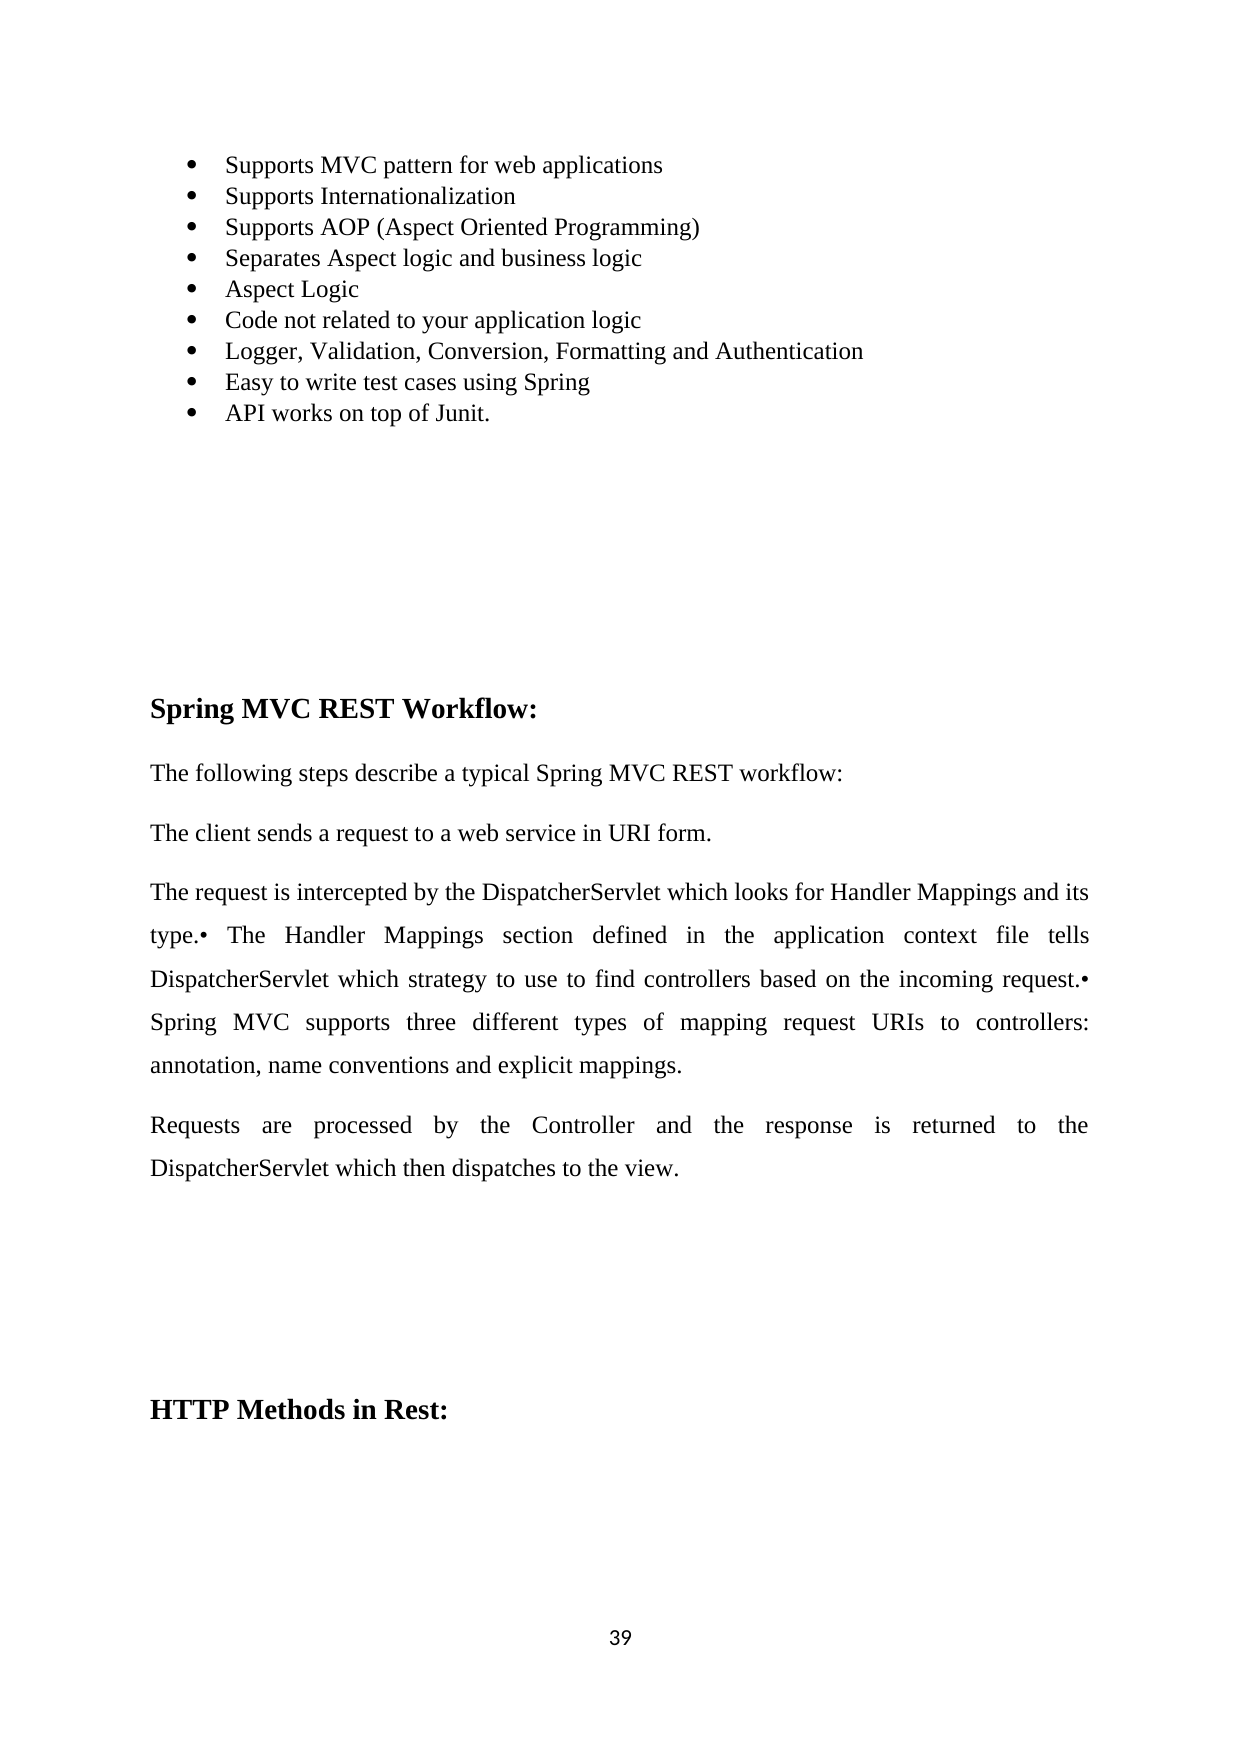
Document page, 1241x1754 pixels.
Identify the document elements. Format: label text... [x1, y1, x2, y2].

text The following steps describe a typical Spring MVC REST workflow: [150, 758, 1090, 787]
list Supports Internationalization [187, 181, 1090, 210]
text HTTP Methods in Rest: [150, 1392, 1090, 1426]
list Logger, Validation, Conversion, Formatting and Authentication [187, 336, 1090, 365]
list Supports MVC pattern for web applications [187, 150, 1090, 179]
text The client sends a request to a web service in URI form. [150, 818, 1090, 846]
text Spring MVC REST Workflow: [150, 691, 1090, 724]
list Easy to write test cases using Spring [187, 367, 1090, 396]
list Code not related to your application logic [187, 305, 1090, 334]
list Separates Aspect logic and business logic [187, 243, 1090, 272]
text Requests are processed by the Controller and the response is returned to the DispatcherServlet which then dispatches to the view. [150, 1110, 1090, 1182]
list API works on top of Junit. [187, 398, 1090, 427]
list Aspect Logic [187, 274, 1090, 303]
text The request is intercepted by the DispatcherServlet which looks for Handler Mappings and its type.• The Handler Mappings section defined in the application context file tells DispatcherServlet which strategy to use to find controllers based on the incoming request.• Spring MVC supports three different types of mapping request URIs to controllers: annotation, name conventions and explicit mappings. [150, 877, 1090, 1079]
list Supports AOP (Aspect Oriented Programming) [187, 212, 1090, 241]
